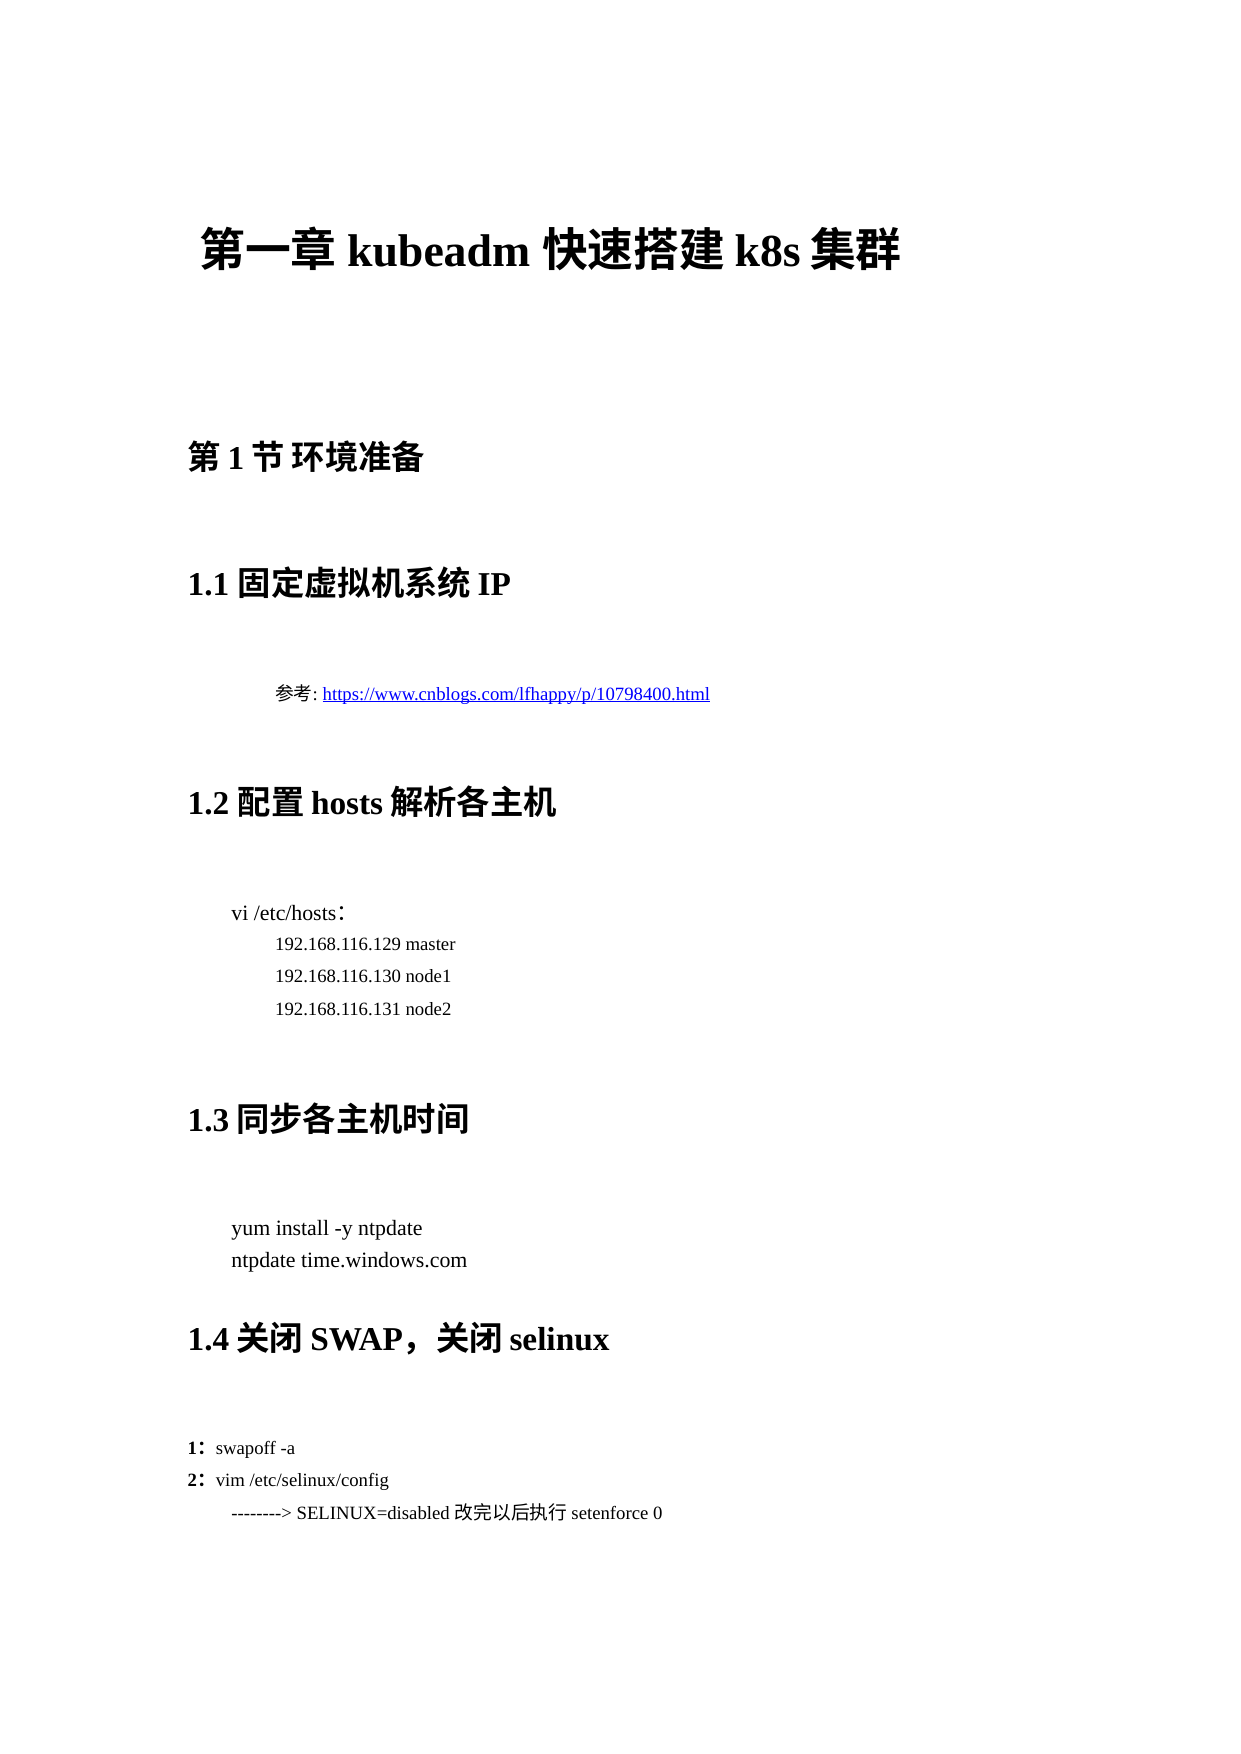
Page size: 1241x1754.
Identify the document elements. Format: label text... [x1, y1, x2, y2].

subtitle 第一章 kubeadm 快速搭建k8s集群 [187, 197, 1053, 295]
subtitle 1.2 配置hosts解析各主机 [187, 768, 1053, 833]
text vi /etc/hosts： [187, 894, 1053, 927]
text ntpdate time.windows.com [187, 1243, 1053, 1276]
text 参考: https://www.cnblogs.com/lfhappy/p/10798400.html [187, 676, 1053, 708]
subtitle 1.4关闭 SWAP，关闭selinux [187, 1303, 1053, 1368]
text 1：swapoff -a [187, 1430, 1053, 1462]
text 2：vim /etc/selinux/config [187, 1462, 1053, 1495]
text 192.168.116.130 node1 [231, 959, 1053, 992]
text --------> SELINUX=disabled 改完以后执行 setenforce 0 [187, 1495, 1053, 1527]
subtitle 1.1 固定虚拟机系统IP [187, 549, 1053, 614]
text 192.168.116.131 node2 [231, 992, 1053, 1024]
subtitle 第1节 环境准备 [187, 422, 1053, 487]
text yum install -y ntpdate [187, 1211, 1053, 1243]
subtitle 1.3同步各主机时间 [187, 1084, 1053, 1149]
text 192.168.116.129 master [231, 927, 1053, 959]
